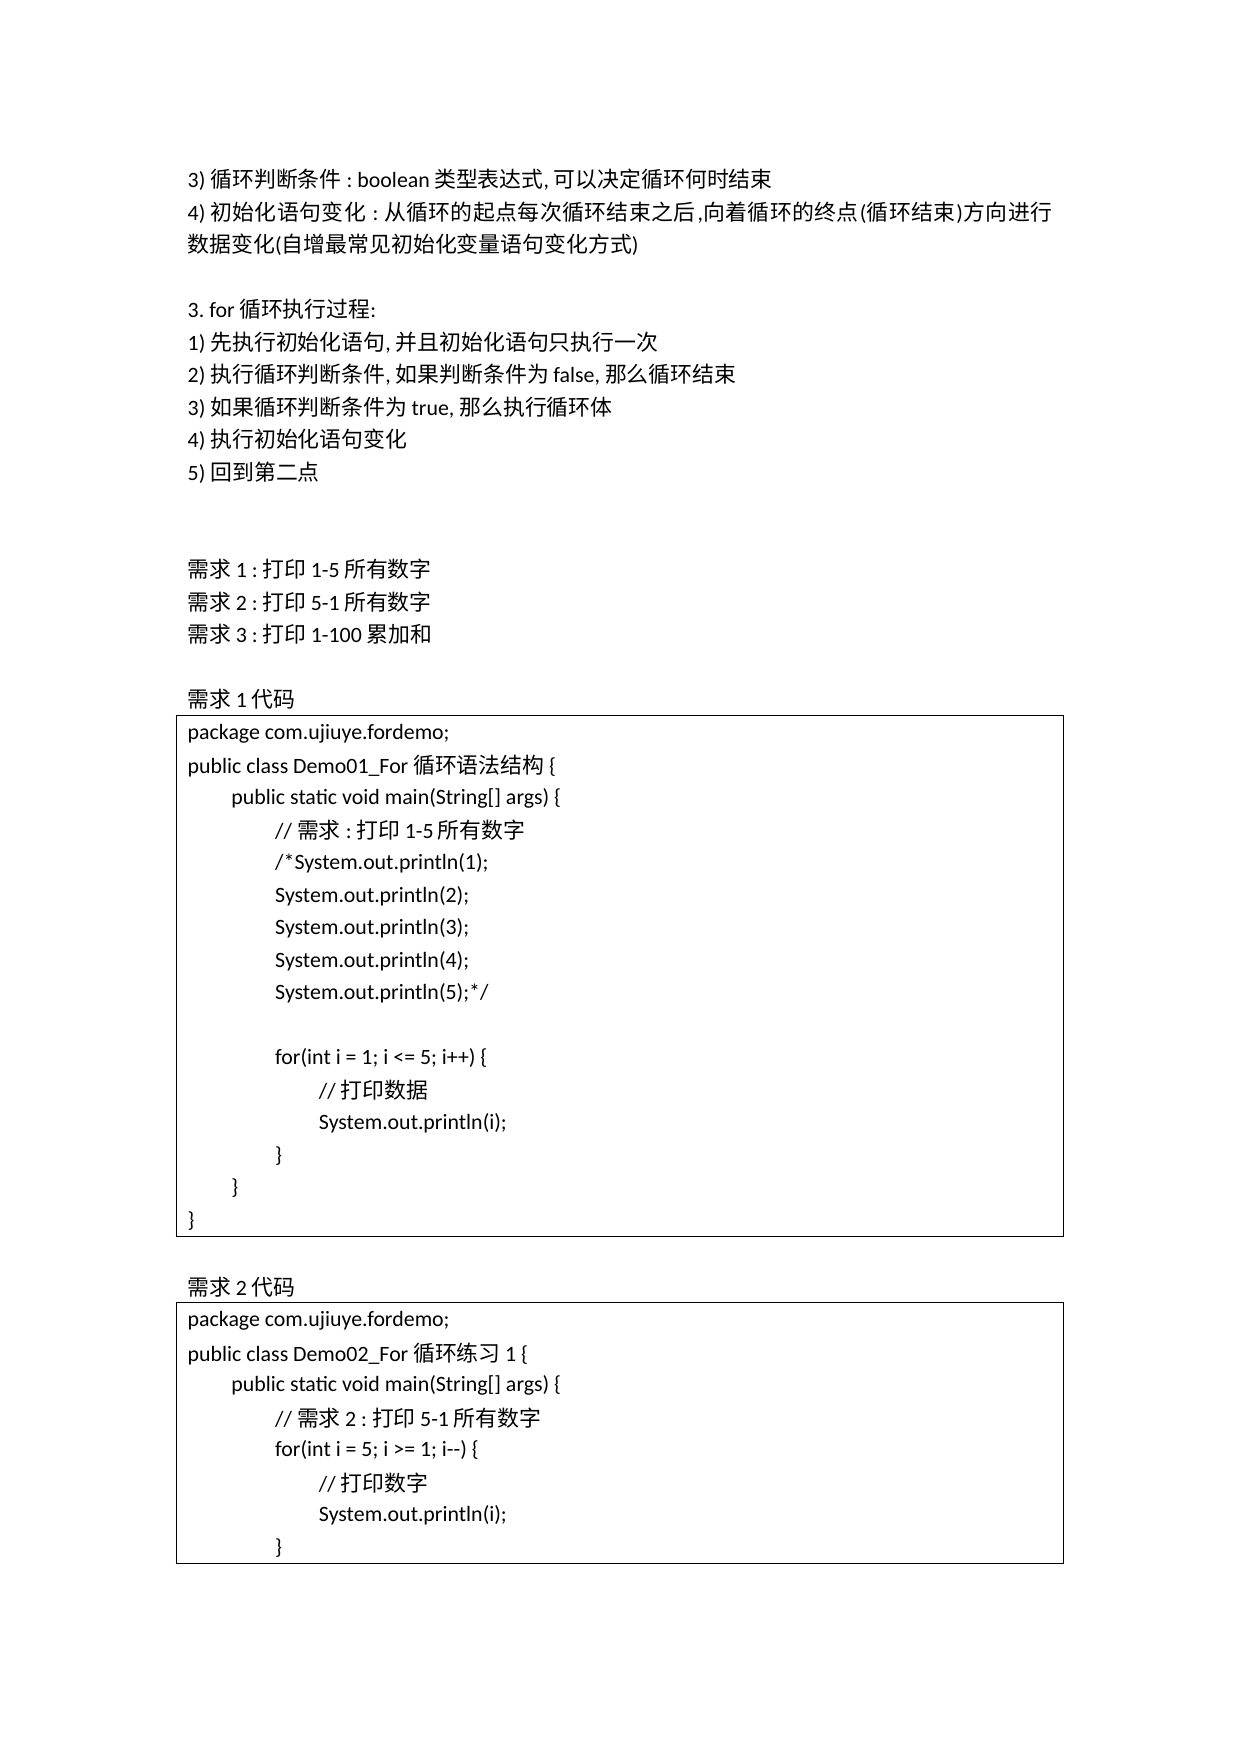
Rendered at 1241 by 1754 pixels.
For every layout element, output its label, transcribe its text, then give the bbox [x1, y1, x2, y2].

list 回到第二点 [187, 454, 1053, 487]
list 执行循环判断条件, 如果判断条件为false, 那么循环结束 [187, 357, 1053, 389]
text 需求1 : 打印1-5所有数字 [187, 552, 1053, 584]
list 如果循环判断条件为true, 那么执行循环体 [187, 389, 1053, 422]
list 执行初始化语句变化 [187, 422, 1053, 454]
text 需求2代码 [187, 1269, 1053, 1302]
table_header package com.ujiuye.fordemo; public class Demo01_For循环语法结构 { public static void main(String[] args) { // 需求 : 打印1-5所有数字 /*System.out.println(1); System.out.println(2); System.out.println(3); System.out.println(4); System.out.println(5);*/ for(int i = 1; i <= 5; i++) { // 打印数据 System.out.println(i); } } } [177, 716, 1063, 1236]
text 需求2 : 打印5-1所有数字 [187, 584, 1053, 617]
text 需求1代码 [187, 682, 1053, 714]
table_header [177, 1303, 1063, 1563]
text 需求3 : 打印1-100累加和 [187, 617, 1053, 649]
list for循环执行过程: [187, 292, 1053, 324]
list 循环判断条件 : boolean类型表达式, 可以决定循环何时结束 [187, 162, 1053, 194]
list 先执行初始化语句, 并且初始化语句只执行一次 [187, 324, 1053, 357]
list 初始化语句变化 : 从循环的起点每次循环结束之后,向着循环的终点(循环结束)方向进行数据变化(自增最常见初始化变量语句变化方式) [187, 194, 1053, 259]
